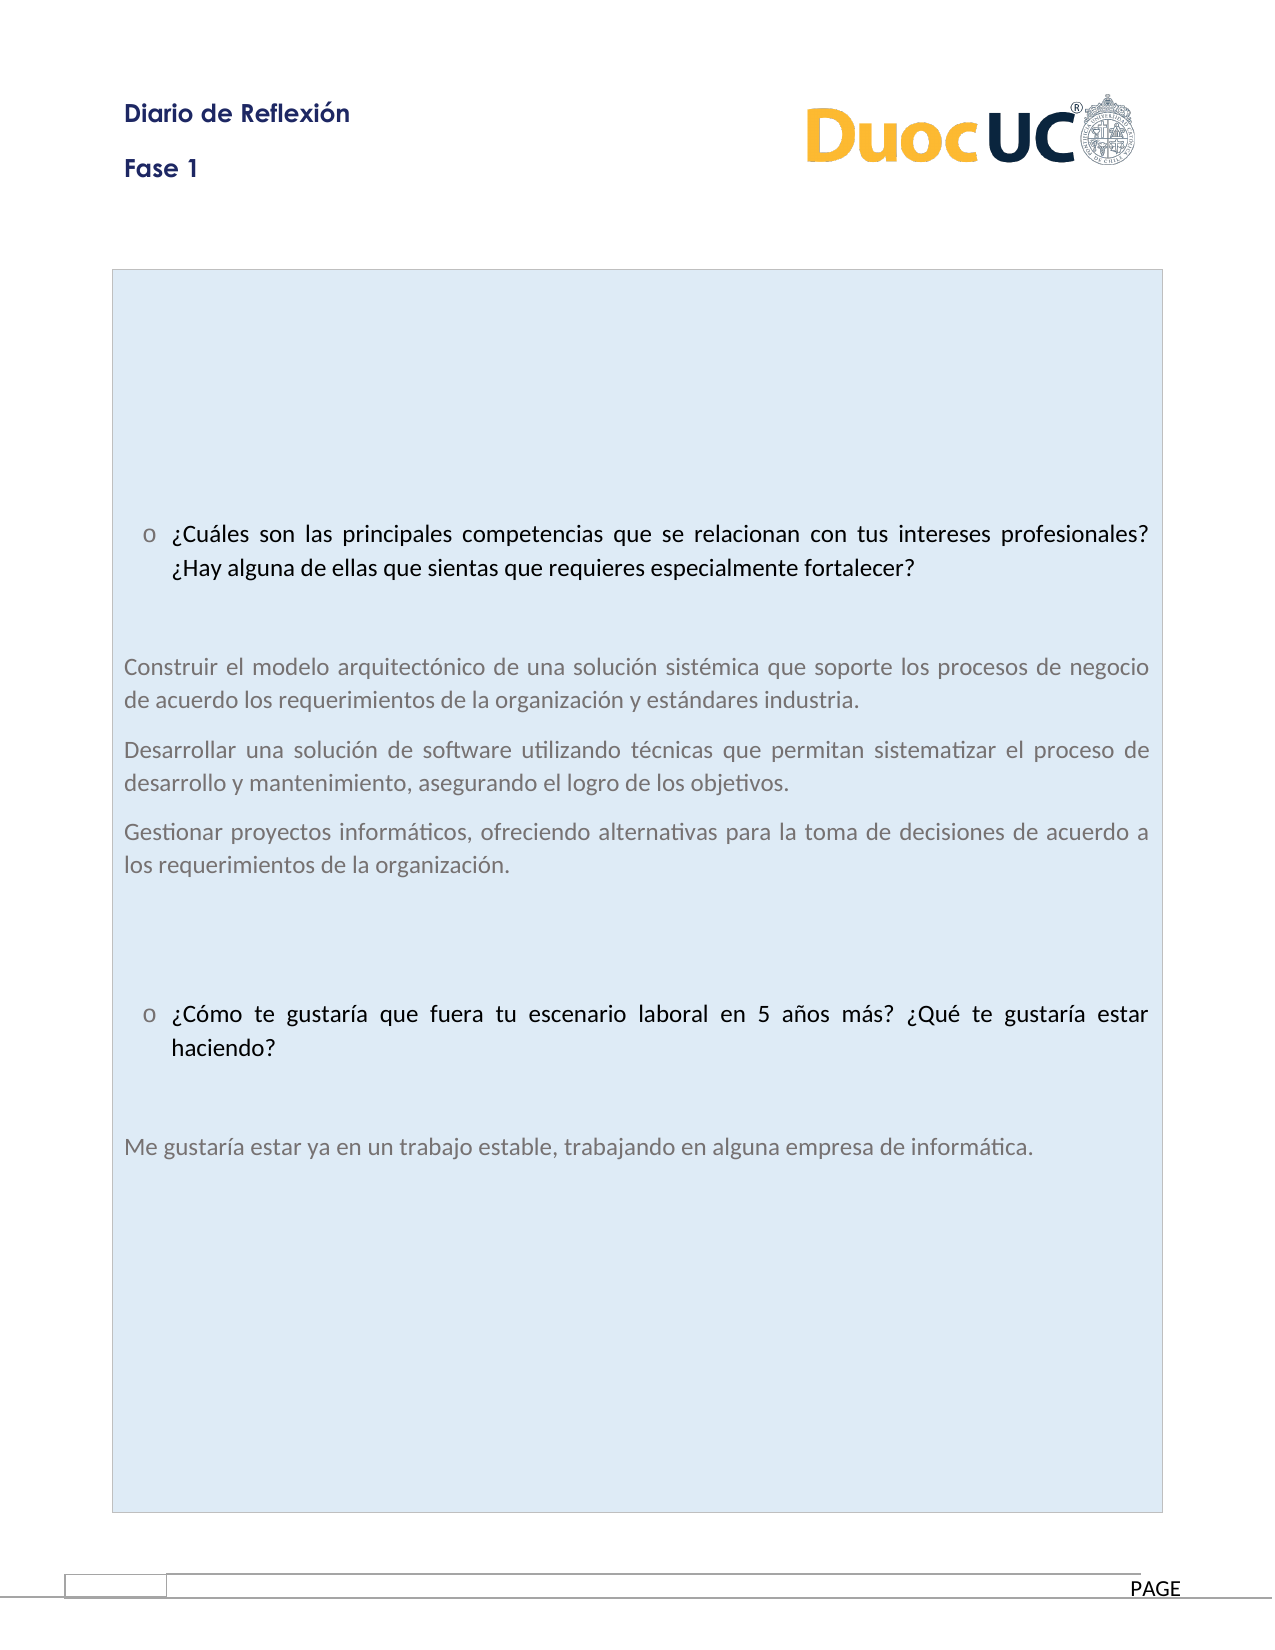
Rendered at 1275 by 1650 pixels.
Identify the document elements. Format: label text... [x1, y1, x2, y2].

picture [807, 94, 1135, 165]
